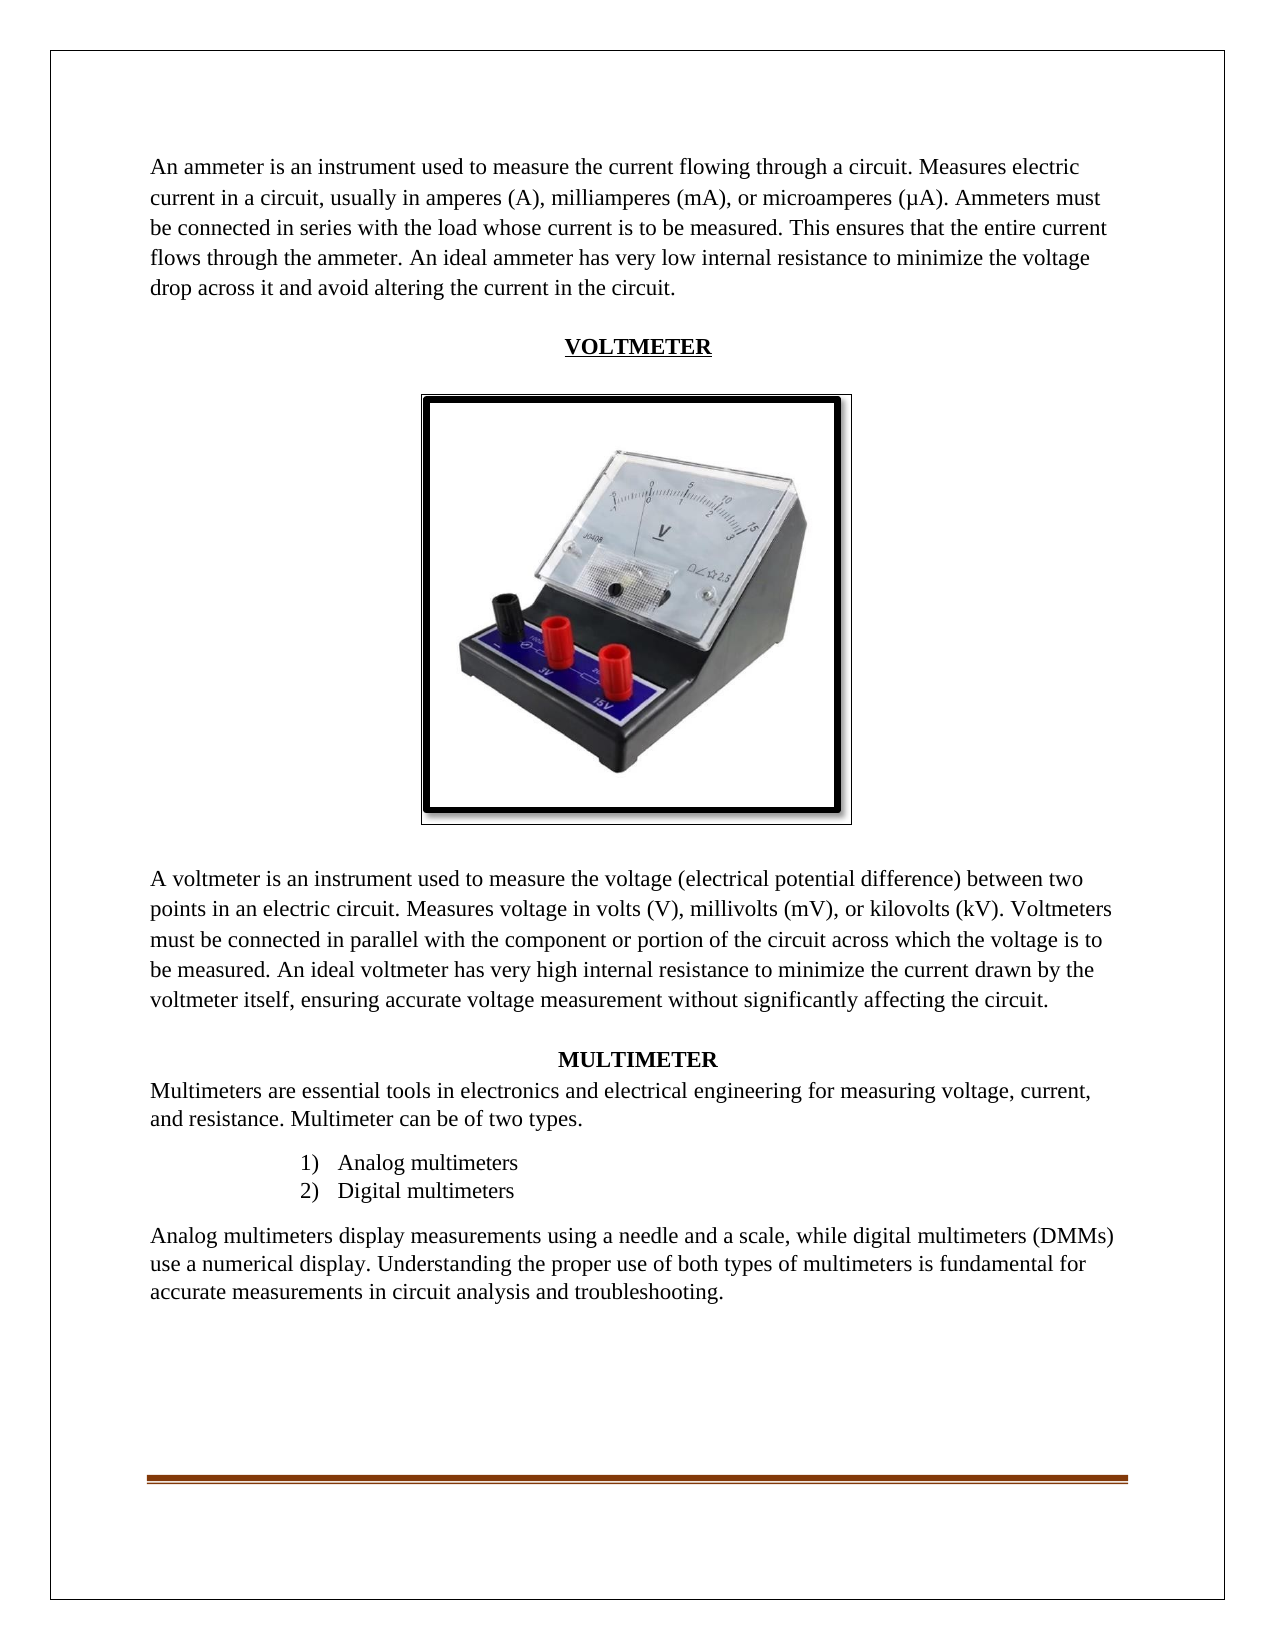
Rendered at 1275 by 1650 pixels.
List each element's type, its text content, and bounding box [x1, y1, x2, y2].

list Digital multimeters [300, 1177, 1131, 1203]
text Analog multimeters display measurements using a needle and a scale, while digital multimeters (DMMs) use a numerical display. Understanding the proper use of both types of multimeters is fundamental for accurate measurements in circuit analysis and troubleshooting. [150, 1222, 1131, 1304]
picture [422, 395, 851, 824]
subtitle MULTIMETER [146, 1046, 1130, 1073]
text An ammeter is an instrument used to measure the current flowing through a circuit. Measures electric current in a circuit, usually in amperes (A), milliamperes (mA), or microamperes (µA). Ammeters must be connected in series with the load whose current is to be measured. This ensures that the entire current flows through the ammeter. An ideal ammeter has very low internal resistance to minimize the voltage drop across it and avoid altering the current in the circuit. [150, 153, 1113, 301]
list Analog multimeters [300, 1149, 1131, 1175]
text A voltmeter is an instrument used to measure the voltage (electrical potential difference) between two points in an electric circuit. Measures voltage in volts (V), millivolts (mV), or kilovolts (kV). Voltmeters must be connected in parallel with the component or portion of the circuit across which the voltage is to be measured. An ideal voltmeter has very high internal resistance to minimize the current drawn by the voltmeter itself, ensuring accurate voltage measurement without significantly affecting the circuit. [150, 865, 1113, 1012]
text Multimeters are essential tools in electronics and electrical engineering for measuring voltage, current, and resistance. Multimeter can be of two types. [150, 1077, 1113, 1131]
subtitle VOLTMETER [146, 333, 1130, 359]
